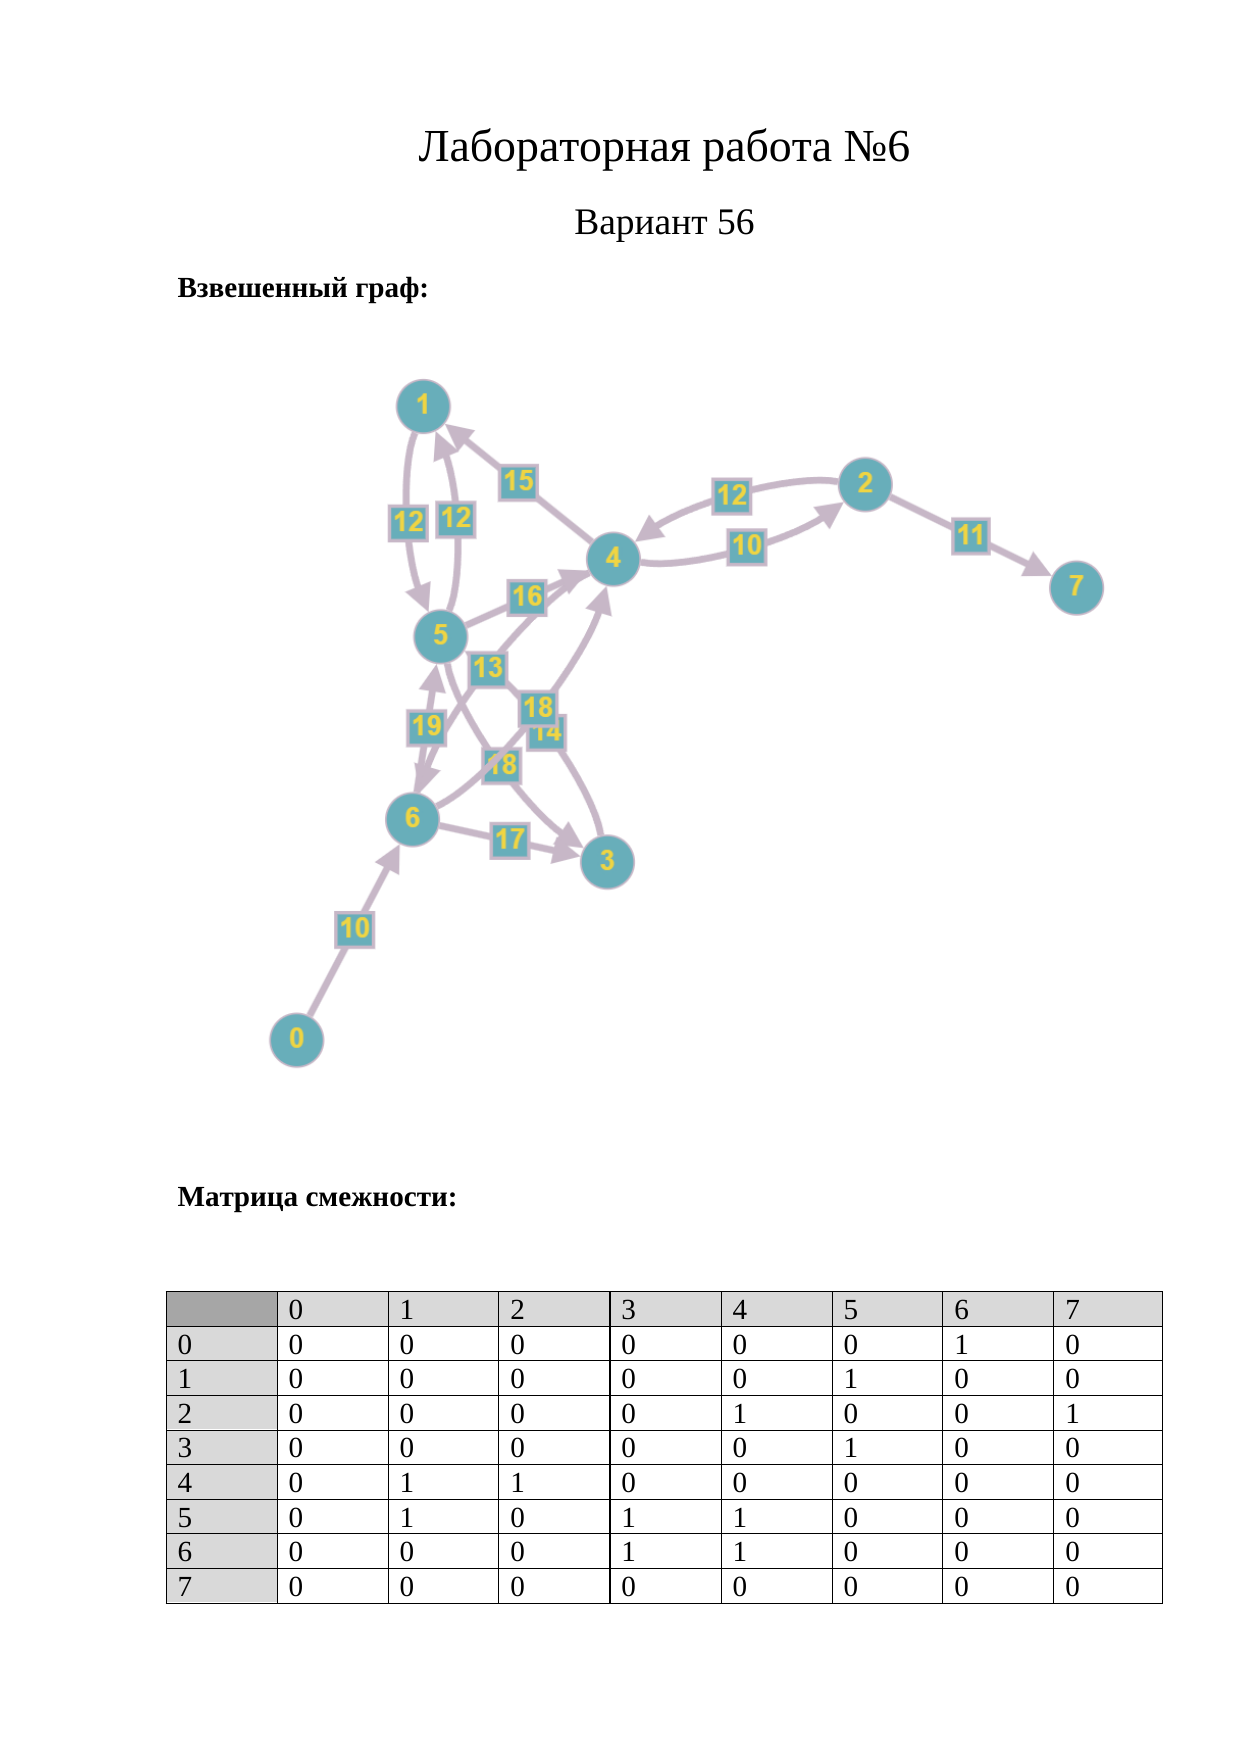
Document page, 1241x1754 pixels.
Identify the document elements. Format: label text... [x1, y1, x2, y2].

table_cell 0 [278, 1465, 388, 1499]
table_cell 1 [722, 1500, 832, 1533]
table_cell 0 [1054, 1500, 1162, 1533]
table_cell 0 [722, 1569, 832, 1602]
table_cell 1 [389, 1465, 498, 1499]
table_cell 0 [722, 1431, 832, 1464]
table_cell 0 [278, 1361, 388, 1395]
table_cell 0 [278, 1327, 388, 1360]
table_cell 6 [167, 1534, 277, 1568]
table_cell 0 [943, 1500, 1053, 1533]
table_cell 0 [943, 1431, 1053, 1464]
table_cell 1 [611, 1500, 721, 1533]
table_cell 1 [833, 1431, 942, 1464]
table_cell 0 [833, 1327, 942, 1360]
table_cell 0 [833, 1569, 942, 1602]
text Взвешенный граф: [177, 270, 1152, 303]
table_cell 0 [499, 1569, 609, 1602]
table_cell 1 [722, 1534, 832, 1568]
table_header 1 [389, 1292, 498, 1326]
table_cell 0 [499, 1396, 609, 1429]
table_cell 7 [167, 1569, 277, 1602]
table_cell 0 [1054, 1361, 1162, 1395]
table_cell 1 [389, 1500, 498, 1533]
table_cell 1 [167, 1361, 277, 1395]
table_cell 0 [611, 1361, 721, 1395]
table_cell 0 [499, 1500, 609, 1533]
table_cell 0 [833, 1465, 942, 1499]
table_cell 0 [278, 1534, 388, 1568]
table_cell 0 [943, 1534, 1053, 1568]
table_cell 0 [611, 1569, 721, 1602]
table_cell 0 [833, 1396, 942, 1429]
text Лабораторная работа №6 [177, 118, 1152, 171]
table_cell 1 [499, 1465, 609, 1499]
picture [177, 329, 1152, 1154]
table_cell 1 [611, 1534, 721, 1568]
table_cell 1 [1054, 1396, 1162, 1429]
table_cell 0 [389, 1361, 498, 1395]
table_cell 0 [611, 1396, 721, 1429]
table_cell 0 [943, 1465, 1053, 1499]
table_cell 0 [1054, 1431, 1162, 1464]
table_header 5 [833, 1292, 942, 1326]
table_cell 0 [943, 1396, 1053, 1429]
table_cell 0 [278, 1500, 388, 1533]
text Матрица смежности: [177, 1179, 1152, 1213]
table_header 3 [611, 1292, 721, 1326]
table_cell 0 [1054, 1534, 1162, 1568]
table_cell 0 [167, 1327, 277, 1360]
table_cell 5 [167, 1500, 277, 1533]
table_cell 1 [943, 1327, 1053, 1360]
table_cell 0 [943, 1569, 1053, 1602]
table_cell 0 [1054, 1465, 1162, 1499]
table_header 4 [722, 1292, 832, 1326]
table_cell 0 [278, 1396, 388, 1429]
table_cell 0 [611, 1327, 721, 1360]
table_cell 4 [167, 1465, 277, 1499]
table_cell 0 [499, 1431, 609, 1464]
table_cell 0 [389, 1569, 498, 1602]
table_cell 0 [611, 1431, 721, 1464]
table_cell 0 [389, 1327, 498, 1360]
table_cell 0 [499, 1327, 609, 1360]
table_cell 0 [722, 1465, 832, 1499]
table_cell 1 [833, 1361, 942, 1395]
table_cell 0 [1054, 1569, 1162, 1602]
table_cell 0 [278, 1569, 388, 1602]
table_cell 0 [389, 1431, 498, 1464]
table_header [167, 1292, 277, 1326]
table_header 7 [1054, 1292, 1162, 1326]
table_cell 2 [167, 1396, 277, 1429]
table_cell 1 [722, 1396, 832, 1429]
table_header 2 [499, 1292, 609, 1326]
table_header 6 [943, 1292, 1053, 1326]
table_cell 0 [722, 1327, 832, 1360]
table_cell 0 [499, 1534, 609, 1568]
table_cell 0 [943, 1361, 1053, 1395]
table_cell 0 [833, 1500, 942, 1533]
table_header 0 [278, 1292, 388, 1326]
text Вариант 56 [177, 199, 1152, 243]
table_cell 3 [167, 1431, 277, 1464]
table_cell 0 [278, 1431, 388, 1464]
table_cell 0 [722, 1361, 832, 1395]
table_cell 0 [611, 1465, 721, 1499]
table_cell 0 [389, 1534, 498, 1568]
table_cell 0 [1054, 1327, 1162, 1360]
table_cell 0 [499, 1361, 609, 1395]
table_cell 0 [833, 1534, 942, 1568]
table_cell 0 [389, 1396, 498, 1429]
